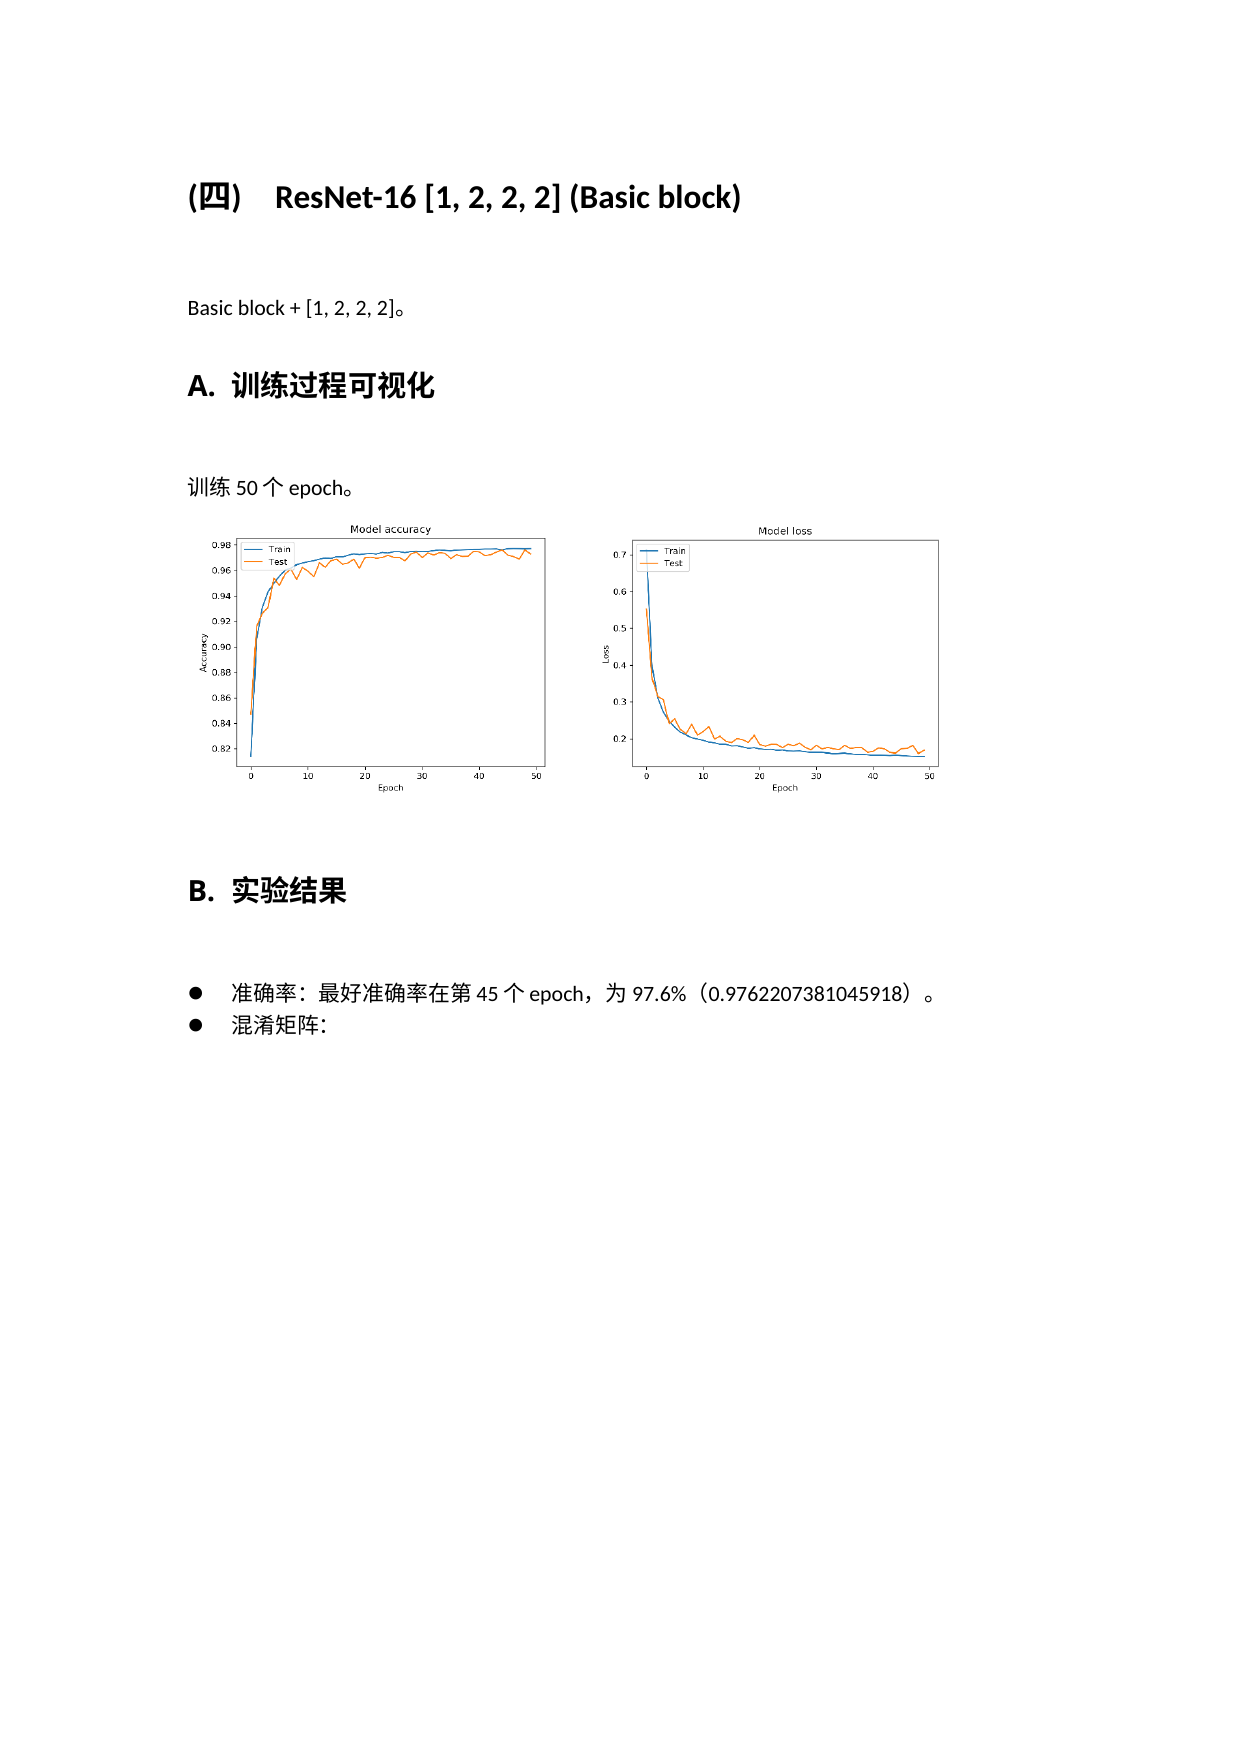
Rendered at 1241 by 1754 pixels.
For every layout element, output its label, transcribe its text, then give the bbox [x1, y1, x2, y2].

text Basic block + [1, 2, 2, 2]。 [187, 289, 1053, 322]
subtitle 实验结果 [187, 856, 1053, 921]
subtitle 训练过程可视化 [187, 351, 1053, 416]
list 准确率：最好准确率在第45个epoch，为97.6%（0.9762207381045918）。 [187, 975, 1053, 1008]
picture [187, 502, 977, 799]
text 训练50个epoch。 [187, 470, 1053, 502]
subtitle ResNet-16 [1, 2, 2, 2] (Basic block) [187, 162, 1053, 227]
list 混淆矩阵： [187, 1008, 1053, 1040]
